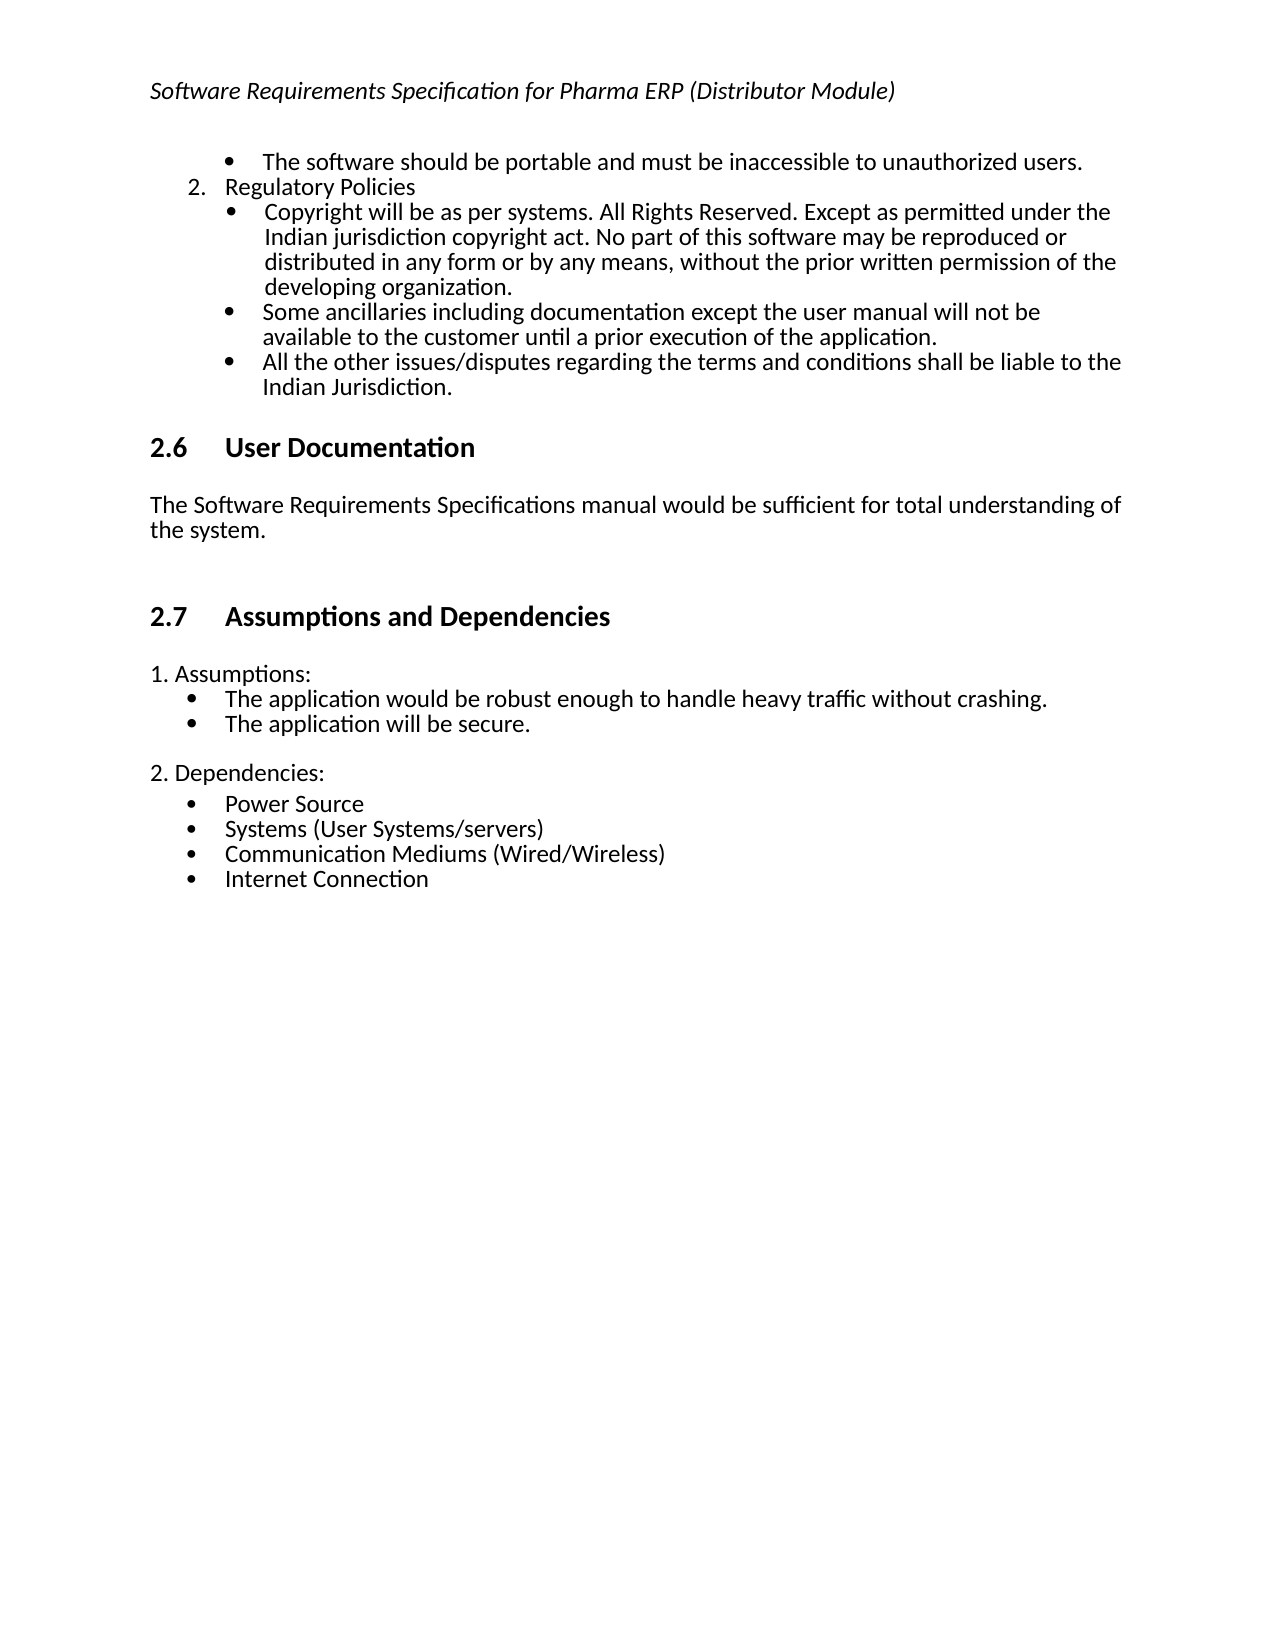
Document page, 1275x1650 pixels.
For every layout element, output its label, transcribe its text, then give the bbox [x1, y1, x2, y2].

list All the other issues/disputes regarding the terms and conditions shall be liable to the Indian Jurisdiction. [225, 350, 1125, 400]
list The application will be secure. [187, 713, 1125, 738]
list Systems (User Systems/servers) [187, 817, 1125, 842]
list Power Source [187, 792, 1125, 817]
list Internet Connection [187, 867, 1125, 892]
list Communication Mediums (Wired/Wireless) [187, 842, 1125, 867]
subtitle User Documentation [150, 429, 1125, 465]
text 1. Assumptions: [150, 663, 1125, 688]
list The application would be robust enough to handle heavy traffic without crashing. [187, 688, 1125, 713]
subtitle 2. Dependencies: [150, 763, 1125, 786]
list Copyright will be as per systems. All Rights Reserved. Except as permitted under the Indian jurisdiction copyright act. No part of this software may be reproduced or distributed in any form or by any means, without the prior written permission of the developing organization. [227, 200, 1125, 300]
list Some ancillaries including documentation except the user manual will not be available to the customer until a prior execution of the application. [225, 300, 1125, 350]
list Regulatory Policies [187, 175, 1125, 200]
list The software should be portable and must be inaccessible to unauthorized users. [225, 150, 1125, 175]
subtitle Assumptions and Dependencies [150, 598, 1125, 634]
text The Software Requirements Specifications manual would be sufficient for total understanding of the system. [150, 494, 1125, 544]
